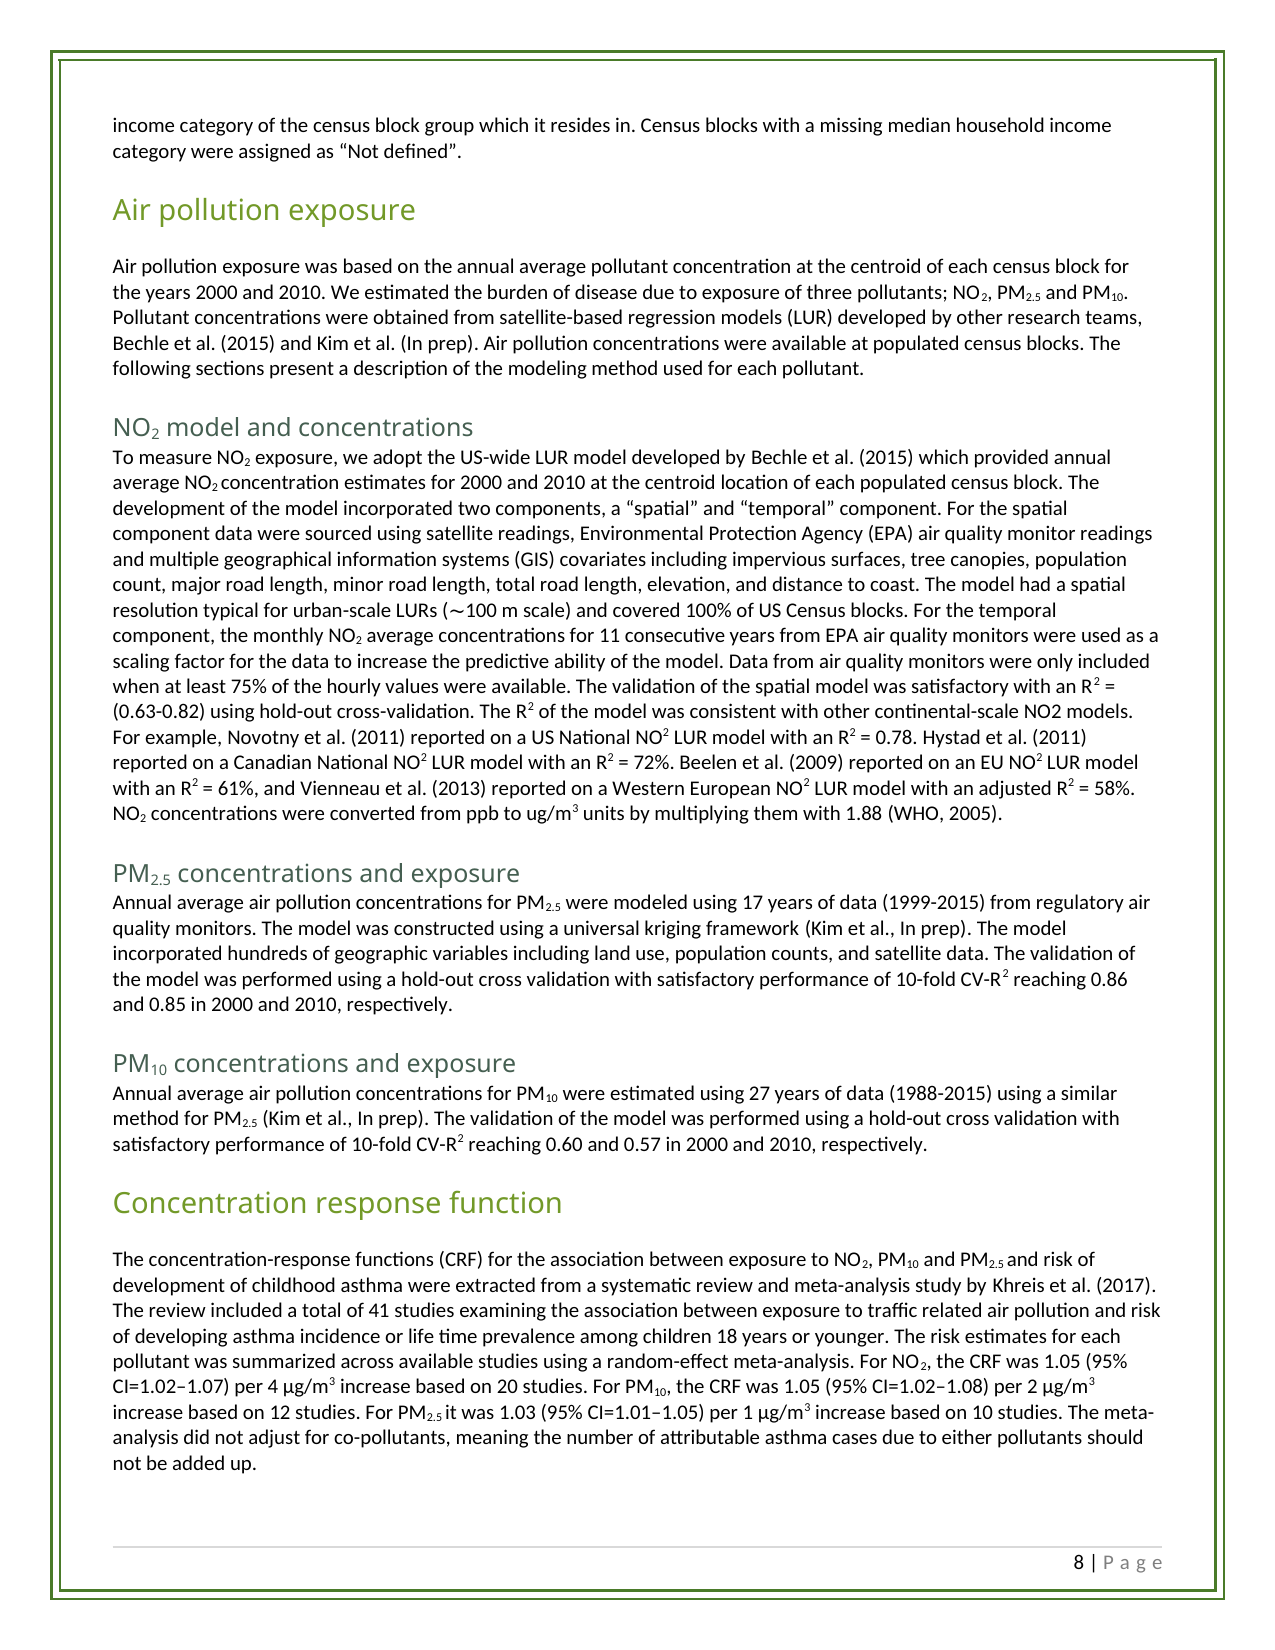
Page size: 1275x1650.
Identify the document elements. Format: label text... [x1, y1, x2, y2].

subtitle PM2.5 concentrations and exposure [112, 855, 1162, 889]
text Air pollution exposure was based on the annual average pollutant concentration at the centroid of each census block for the years 2000 and 2010. We estimated the burden of disease due to exposure of three pollutants; NO2, PM2.5 and PM10. Pollutant concentrations were obtained from satellite-based regression models (LUR) developed by other research teams, Bechle et al. (2015) and Kim et al. (In prep). Air pollution concentrations were available at populated census blocks. The following sections present a description of the modeling method used for each pollutant. [112, 253, 1162, 381]
subtitle Concentration response function [112, 1182, 1162, 1222]
text Annual average air pollution concentrations for PM2.5 were modeled using 17 years of data (1999-2015) from regulatory air quality monitors. The model was constructed using a universal kriging framework (Kim et al., In prep). The model incorporated hundreds of geographic variables including land use, population counts, and satellite data. The validation of the model was performed using a hold-out cross validation with satisfactory performance of 10-fold CV-R2 reaching 0.86 and 0.85 in 2000 and 2010, respectively. [112, 889, 1162, 1017]
subtitle NO2 model and concentrations [112, 410, 1162, 444]
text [112, 112, 1162, 163]
subtitle Air pollution exposure [112, 189, 1162, 228]
text Annual average air pollution concentrations for PM10 were estimated using 27 years of data (1988-2015) using a similar method for PM2.5 (Kim et al., In prep). The validation of the model was performed using a hold-out cross validation with satisfactory performance of 10-fold CV-R2 reaching 0.60 and 0.57 in 2000 and 2010, respectively. [112, 1080, 1162, 1156]
subtitle PM10 concentrations and exposure [112, 1046, 1162, 1080]
text To measure NO2 exposure, we adopt the US-wide LUR model developed by Bechle et al. (2015) which provided annual average NO2 concentration estimates for 2000 and 2010 at the centroid location of each populated census block. The development of the model incorporated two components, a “spatial” and “temporal” component. For the spatial component data were sourced using satellite readings, Environmental Protection Agency (EPA) air quality monitor readings and multiple geographical information systems (GIS) covariates including impervious surfaces, tree canopies, population count, major road length, minor road length, total road length, elevation, and distance to coast. The model had a spatial resolution typical for urban-scale LURs (∼100 m scale) and covered 100% of US Census blocks. For the temporal component, the monthly NO2 average concentrations for 11 consecutive years from EPA air quality monitors were used as a scaling factor for the data to increase the predictive ability of the model. Data from air quality monitors were only included when at least 75% of the hourly values were available. The validation of the spatial model was satisfactory with an R2 = (0.63-0.82) using hold-out cross-validation. The R2 of the model was consistent with other continental-scale NO2 models. For example, Novotny et al. (2011) reported on a US National NO2 LUR model with an R2 = 0.78. Hystad et al. (2011) reported on a Canadian National NO2 LUR model with an R2 = 72%. Beelen et al. (2009) reported on an EU NO2 LUR model with an R2 = 61%, and Vienneau et al. (2013) reported on a Western European NO2 LUR model with an adjusted R2 = 58%. NO2 concentrations were converted from ppb to ug/m3 units by multiplying them with 1.88 (WHO, 2005). [112, 444, 1162, 826]
text The concentration-response functions (CRF) for the association between exposure to NO2, PM10 and PM2.5 and risk of development of childhood asthma were extracted from a systematic review and meta-analysis study by Khreis et al. (2017). The review included a total of 41 studies examining the association between exposure to traffic related air pollution and risk of developing asthma incidence or life time prevalence among children 18 years or younger. The risk estimates for each pollutant was summarized across available studies using a random-effect meta-analysis. For NO2, the CRF was 1.05 (95% CI=1.02–1.07) per 4 μg/m3 increase based on 20 studies. For PM10, the CRF was 1.05 (95% CI=1.02–1.08) per 2 μg/m3 increase based on 12 studies. For PM2.5 it was 1.03 (95% CI=1.01–1.05) per 1 μg/m3 increase based on 10 studies. The meta-analysis did not adjust for co-pollutants, meaning the number of attributable asthma cases due to either pollutants should not be added up. [112, 1247, 1162, 1475]
